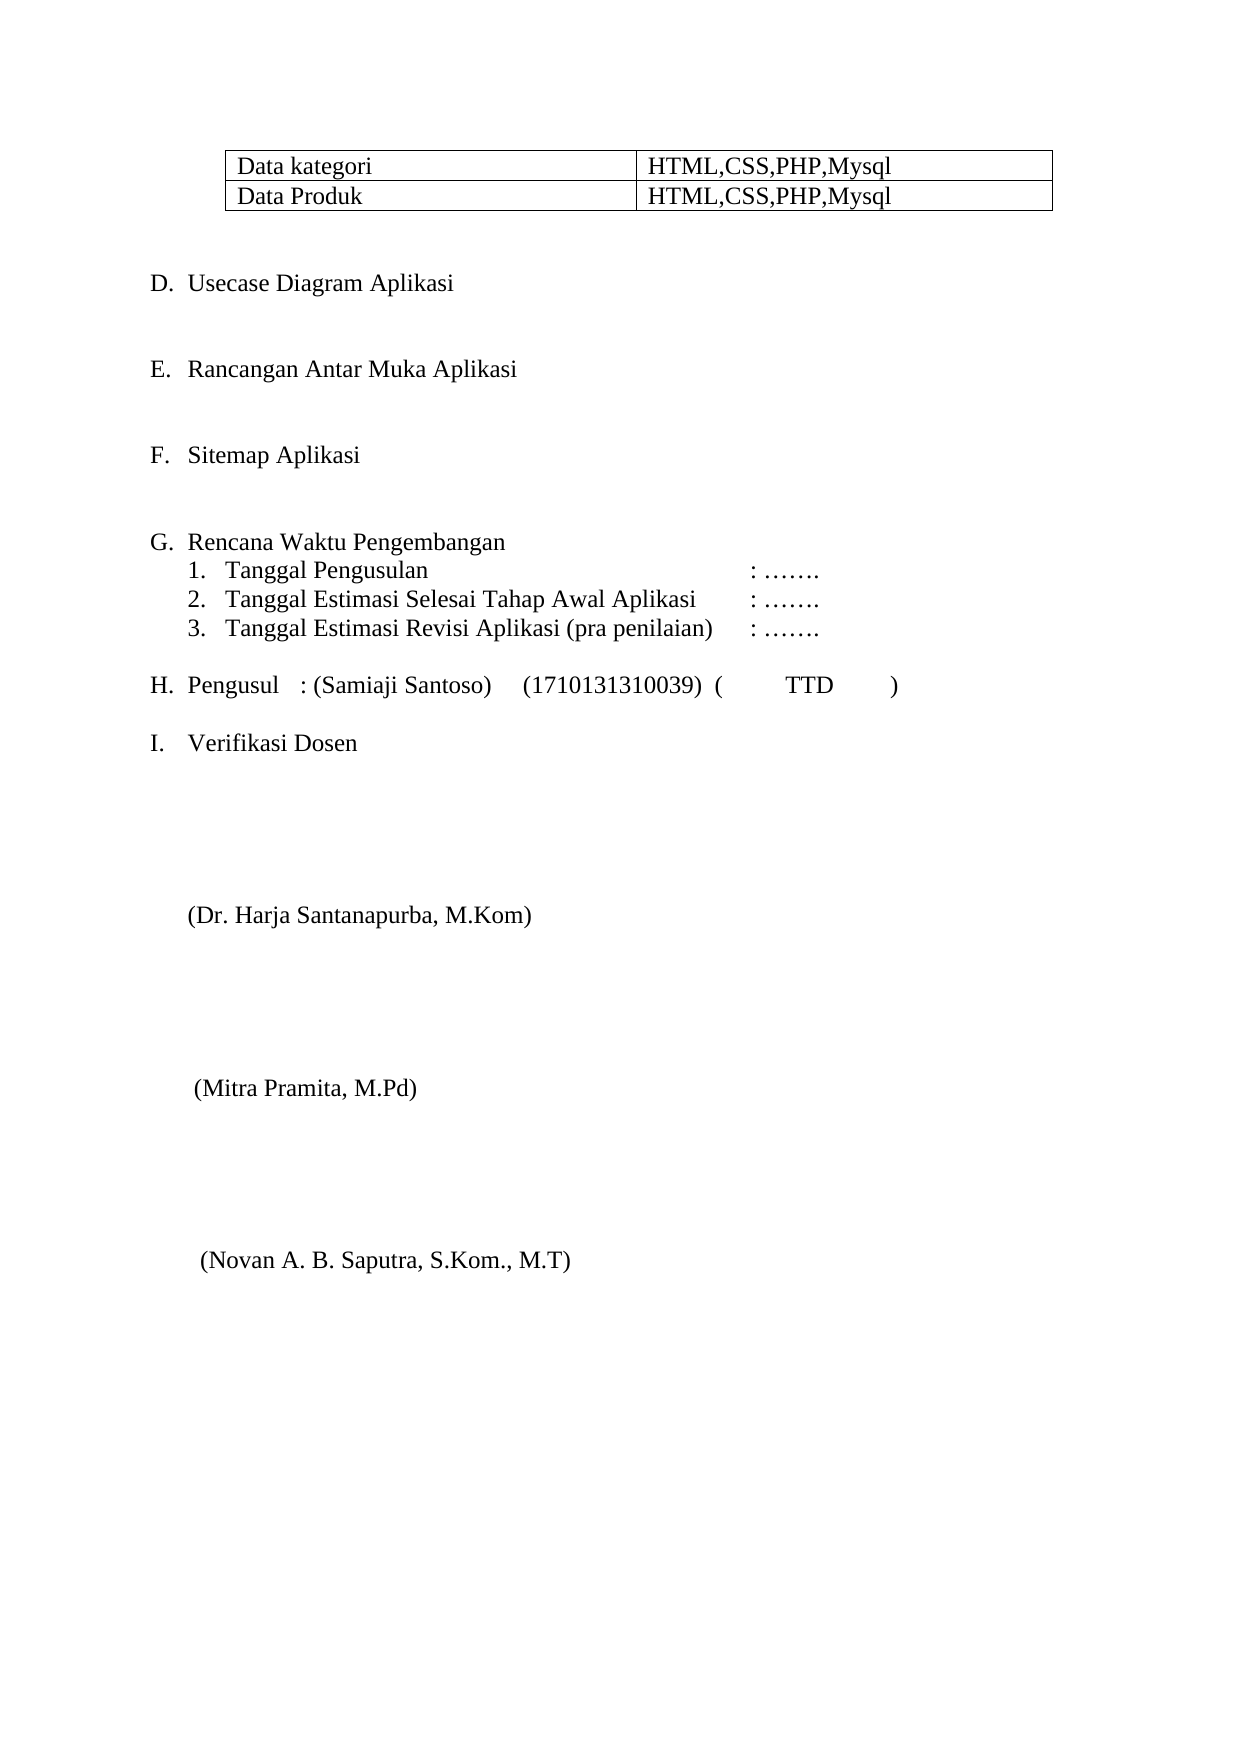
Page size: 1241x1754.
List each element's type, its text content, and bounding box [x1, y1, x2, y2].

table_cell Data kategori [226, 151, 636, 180]
text (Mitra Pramita, M.Pd) [150, 1073, 1090, 1102]
list Rancangan Antar Muka Aplikasi [150, 354, 1090, 383]
list Pengusul : (Samiaji Santoso) (1710131310039) ( TTD ) [150, 671, 1090, 699]
text (Dr. Harja Santanapurba, M.Kom) [150, 901, 1090, 929]
list Tanggal Estimasi Selesai Tahap Awal Aplikasi : ……. [187, 584, 1090, 613]
list Verifikasi Dosen [150, 728, 1090, 757]
table_cell HTML,CSS,PHP,Mysql [637, 181, 1052, 209]
list Tanggal Pengusulan : ……. [187, 556, 1090, 584]
table_cell Data Produk [226, 181, 636, 209]
table_cell HTML,CSS,PHP,Mysql [637, 151, 1052, 180]
list Tanggal Estimasi Revisi Aplikasi (pra penilaian) : ……. [187, 613, 1090, 642]
text (Novan A. B. Saputra, S.Kom., M.T) [150, 1246, 1090, 1274]
list Rencana Waktu Pengembangan [150, 527, 1090, 556]
list Usecase Diagram Aplikasi [150, 268, 1090, 297]
list Sitemap Aplikasi [150, 441, 1090, 469]
